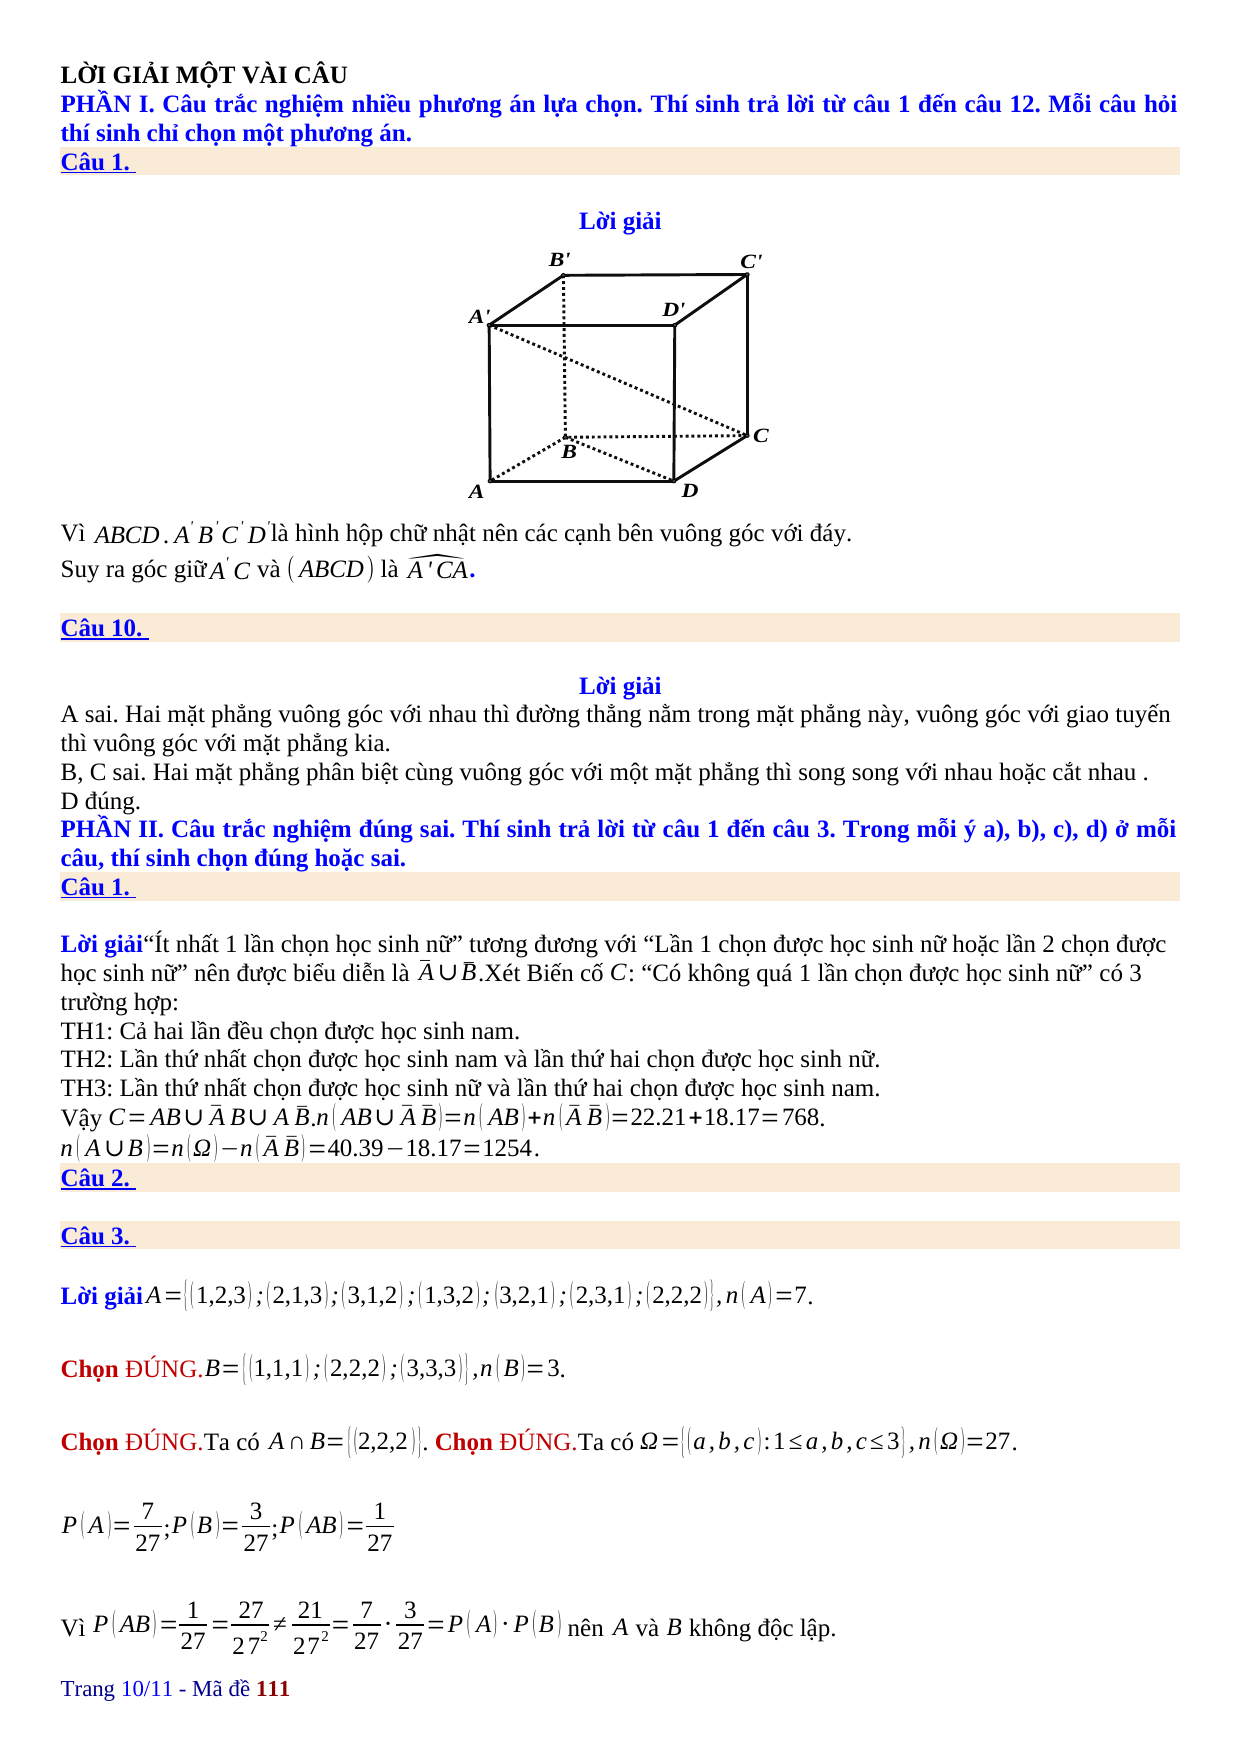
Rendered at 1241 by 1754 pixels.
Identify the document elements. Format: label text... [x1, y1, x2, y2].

text Chọn ĐÚNG.Ta có . Chọn ĐÚNG.Ta có . [60, 1425, 1180, 1458]
text Lời giải“Ít nhất 1 lần chọn học sinh nữ” tương đương với “Lần 1 chọn được học sinh nữ hoặc lần 2 chọn được học sinh nữ” nên được biểu diễn là .Xét Biến cố : “Có không quá 1 lần chọn được học sinh nữ” có 3 trường hợp: [60, 929, 1180, 1016]
text TH1: Cả hai lần đều chọn được học sinh nam. [60, 1016, 1180, 1044]
text LỜI GIẢI MỘT VÀI CÂU [60, 60, 1180, 89]
text D đúng. [60, 786, 1180, 814]
text Câu 2. [60, 1163, 1180, 1192]
text A sai. Hai mặt phẳng vuông góc với nhau thì đường thẳng nằm trong mặt phẳng này, vuông góc với giao tuyến thì vuông góc với mặt phẳng kia. [60, 699, 1180, 757]
text Lời giải [60, 206, 1180, 235]
text Câu 1. [60, 872, 1180, 901]
text Chọn ĐÚNG.. [60, 1351, 1180, 1385]
text TH2: Lần thứ nhất chọn được học sinh nam và lần thứ hai chọn được học sinh nữ. [60, 1044, 1180, 1073]
text PHẦN I. Câu trắc nghiệm nhiều phương án lựa chọn. Thí sinh trả lời từ câu 1 đến câu 12. Mỗi câu hỏi thí sinh chỉ chọn một phương án. [60, 89, 1180, 147]
text PHẦN II. Câu trắc nghiệm đúng sai. Thí sinh trả lời từ câu 1 đến câu 3. Trong mỗi ý a), b), c), d) ở mỗi câu, thí sinh chọn đúng hoặc sai. [60, 814, 1180, 872]
text Lời giải [60, 671, 1180, 699]
text B, C sai. Hai mặt phẳng phân biệt cùng vuông góc với một mặt phẳng thì song song với nhau hoặc cắt nhau . [60, 757, 1180, 786]
text Câu 10. [60, 613, 1180, 642]
text Câu 1. [60, 147, 1180, 175]
text Câu 3. [60, 1221, 1180, 1249]
text ;; [60, 1498, 1180, 1557]
text Suy ra góc giữ và là . [60, 553, 1180, 584]
text Lời giải. [60, 1278, 1180, 1312]
text Vì là hình hộp chữ nhật nên các cạnh bên vuông góc với đáy. [60, 517, 1180, 548]
text Vậy ... [60, 1102, 1180, 1163]
text Vì nên và không độc lập. [60, 1596, 1180, 1659]
text TH3: Lần thứ nhất chọn được học sinh nữ và lần thứ hai chọn được học sinh nam. [60, 1073, 1180, 1102]
